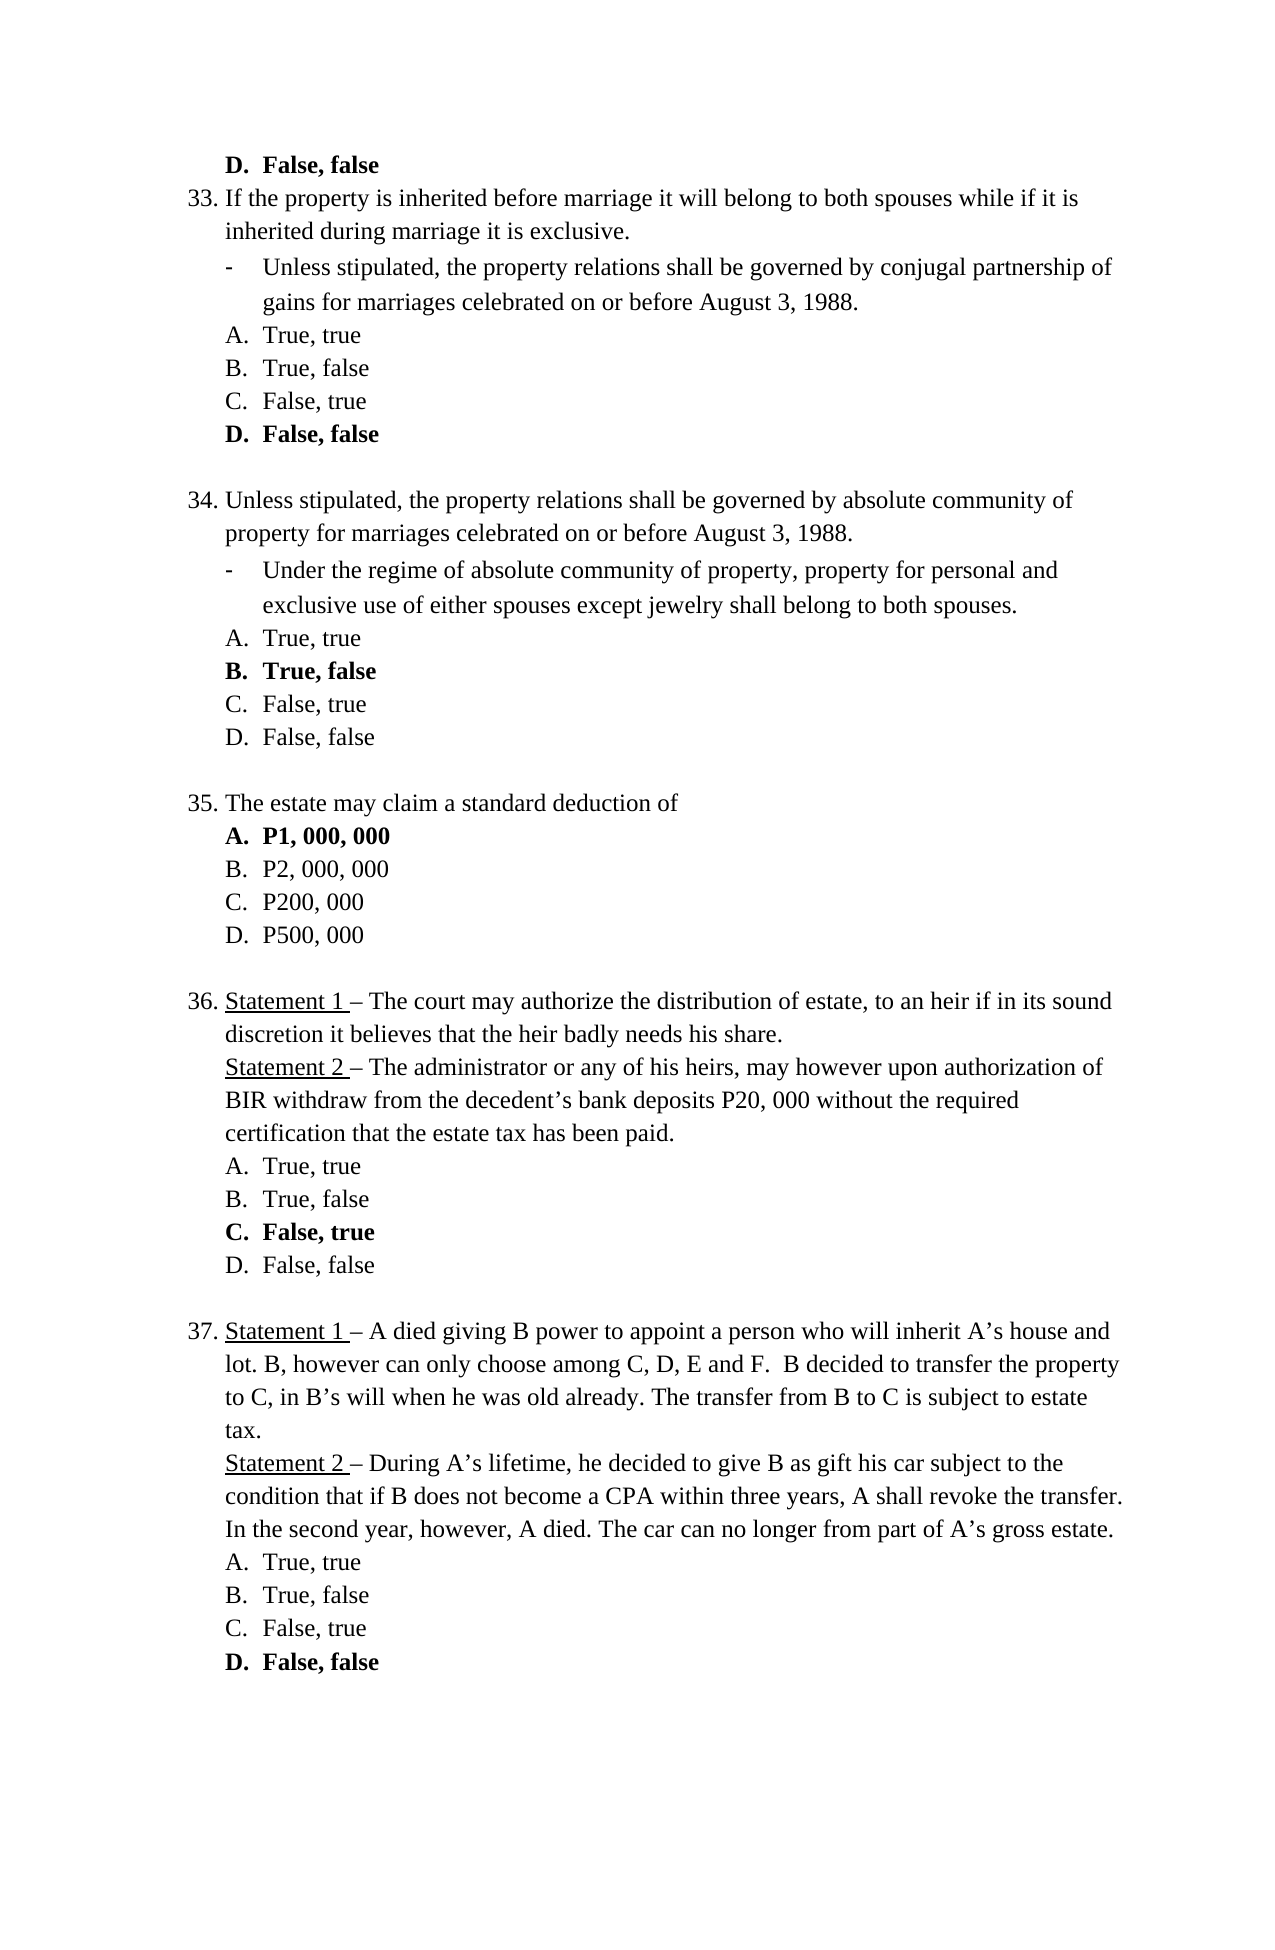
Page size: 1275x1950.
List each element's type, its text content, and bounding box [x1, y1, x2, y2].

list False, true [225, 1613, 1125, 1642]
list Statement 1 – A died giving B power to appoint a person who will inherit A’s house and lot. B, however can only choose among C, D, E and F. B decided to transfer the property to C, in B’s will when he was old already. The transfer from B to C is subject to estate tax. [187, 1316, 1125, 1444]
list Statement 2 – During A’s lifetime, he decided to give B as gift his car subject to the condition that if B does not become a CPA within three years, A shall revoke the transfer. In the second year, however, A died. The car can no longer from part of A’s gross estate. [225, 1448, 1125, 1543]
list P1, 000, 000 [225, 821, 1125, 850]
list Unless stipulated, the property relations shall be governed by absolute community of property for marriages celebrated on or before August 3, 1988. [187, 486, 1125, 547]
list Statement 2 – The administrator or any of his heirs, may however upon authorization of BIR withdraw from the decedent’s bank deposits P20, 000 without the required certification that the estate tax has been paid. [225, 1052, 1125, 1147]
list P500, 000 [225, 920, 1125, 949]
list False, true [225, 386, 1125, 415]
list False, false [225, 150, 1125, 179]
list Statement 1 – The court may authorize the distribution of estate, to an heir if in its sound discretion it believes that the heir badly needs his share. [187, 986, 1125, 1048]
list If the property is inherited before marriage it will belong to both spouses while if it is inherited during marriage it is exclusive. [187, 183, 1125, 245]
list True, false [225, 353, 1125, 382]
list Unless stipulated, the property relations shall be governed by conjugal partnership of gains for marriages celebrated on or before August 3, 1988. [225, 249, 1125, 316]
list True, true [225, 1547, 1125, 1576]
list True, true [225, 1151, 1125, 1180]
list False, false [225, 722, 1125, 751]
list False, true [225, 1217, 1125, 1246]
list True, true [225, 320, 1125, 349]
list True, true [225, 623, 1125, 652]
list True, false [225, 1581, 1125, 1609]
list The estate may claim a standard deduction of [187, 788, 1125, 817]
list False, false [225, 419, 1125, 448]
list True, false [225, 656, 1125, 685]
list False, false [225, 1647, 1125, 1675]
list True, false [225, 1184, 1125, 1213]
list P2, 000, 000 [225, 854, 1125, 883]
list P200, 000 [225, 887, 1125, 916]
list False, true [225, 689, 1125, 718]
list Under the regime of absolute community of property, property for personal and exclusive use of either spouses except jewelry shall belong to both spouses. [225, 552, 1125, 619]
list False, false [225, 1250, 1125, 1279]
